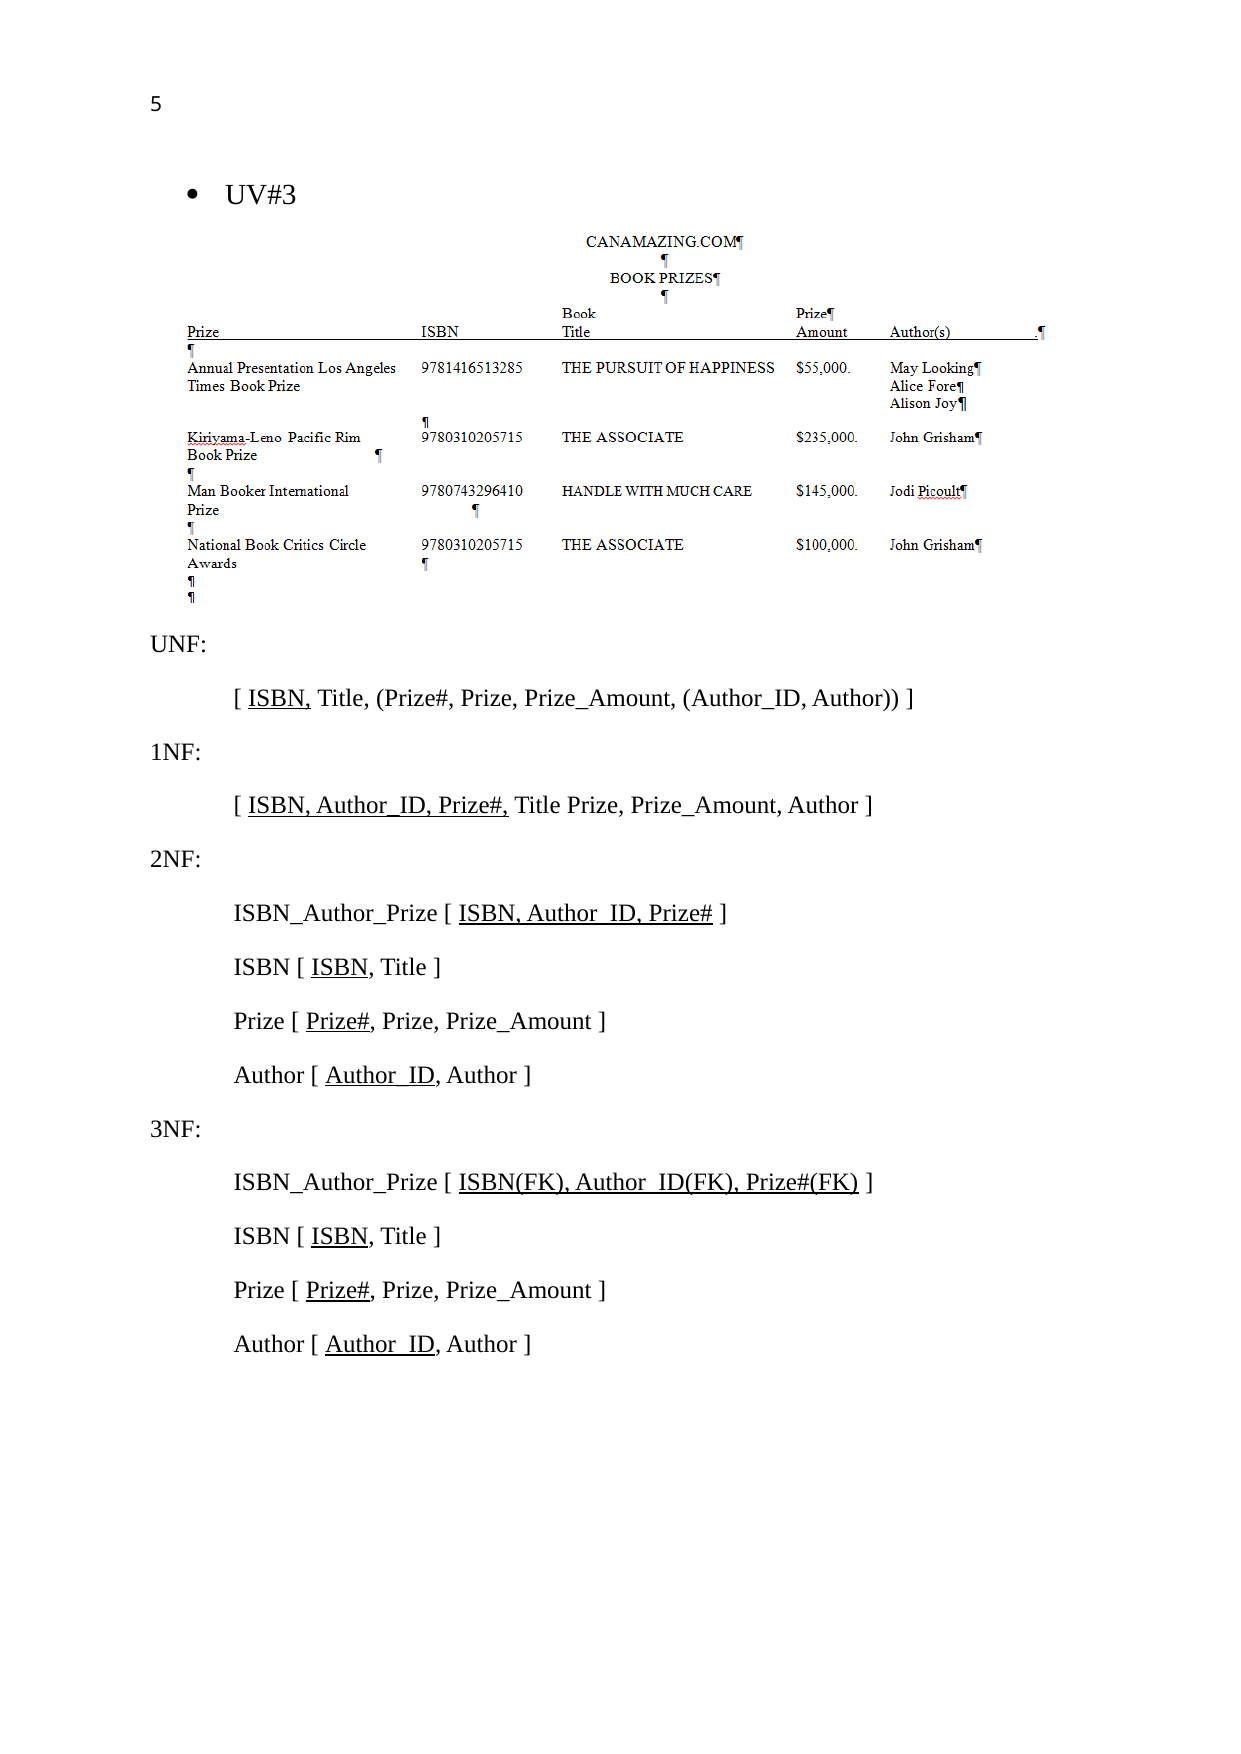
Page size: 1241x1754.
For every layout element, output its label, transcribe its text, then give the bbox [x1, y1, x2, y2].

text UNF: [150, 629, 1090, 658]
text ISBN [ ISBN, Title ] [150, 1221, 1090, 1250]
text Author [ Author_ID, Author ] [150, 1329, 1090, 1358]
text Prize [ Prize#, Prize, Prize_Amount ] [150, 1006, 1090, 1035]
list UV#3 [187, 177, 1090, 211]
picture [187, 236, 1128, 604]
text 3NF: [150, 1114, 1090, 1142]
text Prize [ Prize#, Prize, Prize_Amount ] [150, 1275, 1090, 1304]
text Author [ Author_ID, Author ] [150, 1060, 1090, 1088]
text ISBN [ ISBN, Title ] [150, 952, 1090, 981]
text 1NF: [150, 737, 1090, 765]
text [ ISBN, Title, (Prize#, Prize, Prize_Amount, (Author_ID, Author)) ] [150, 683, 1090, 712]
text [ ISBN, Author_ID, Prize#, Title Prize, Prize_Amount, Author ] [150, 791, 1090, 819]
text 2NF: [150, 844, 1090, 873]
text ISBN_Author_Prize [ ISBN(FK), Author_ID(FK), Prize#(FK) ] [150, 1167, 1090, 1196]
text ISBN_Author_Prize [ ISBN, Author_ID, Prize# ] [150, 898, 1090, 927]
